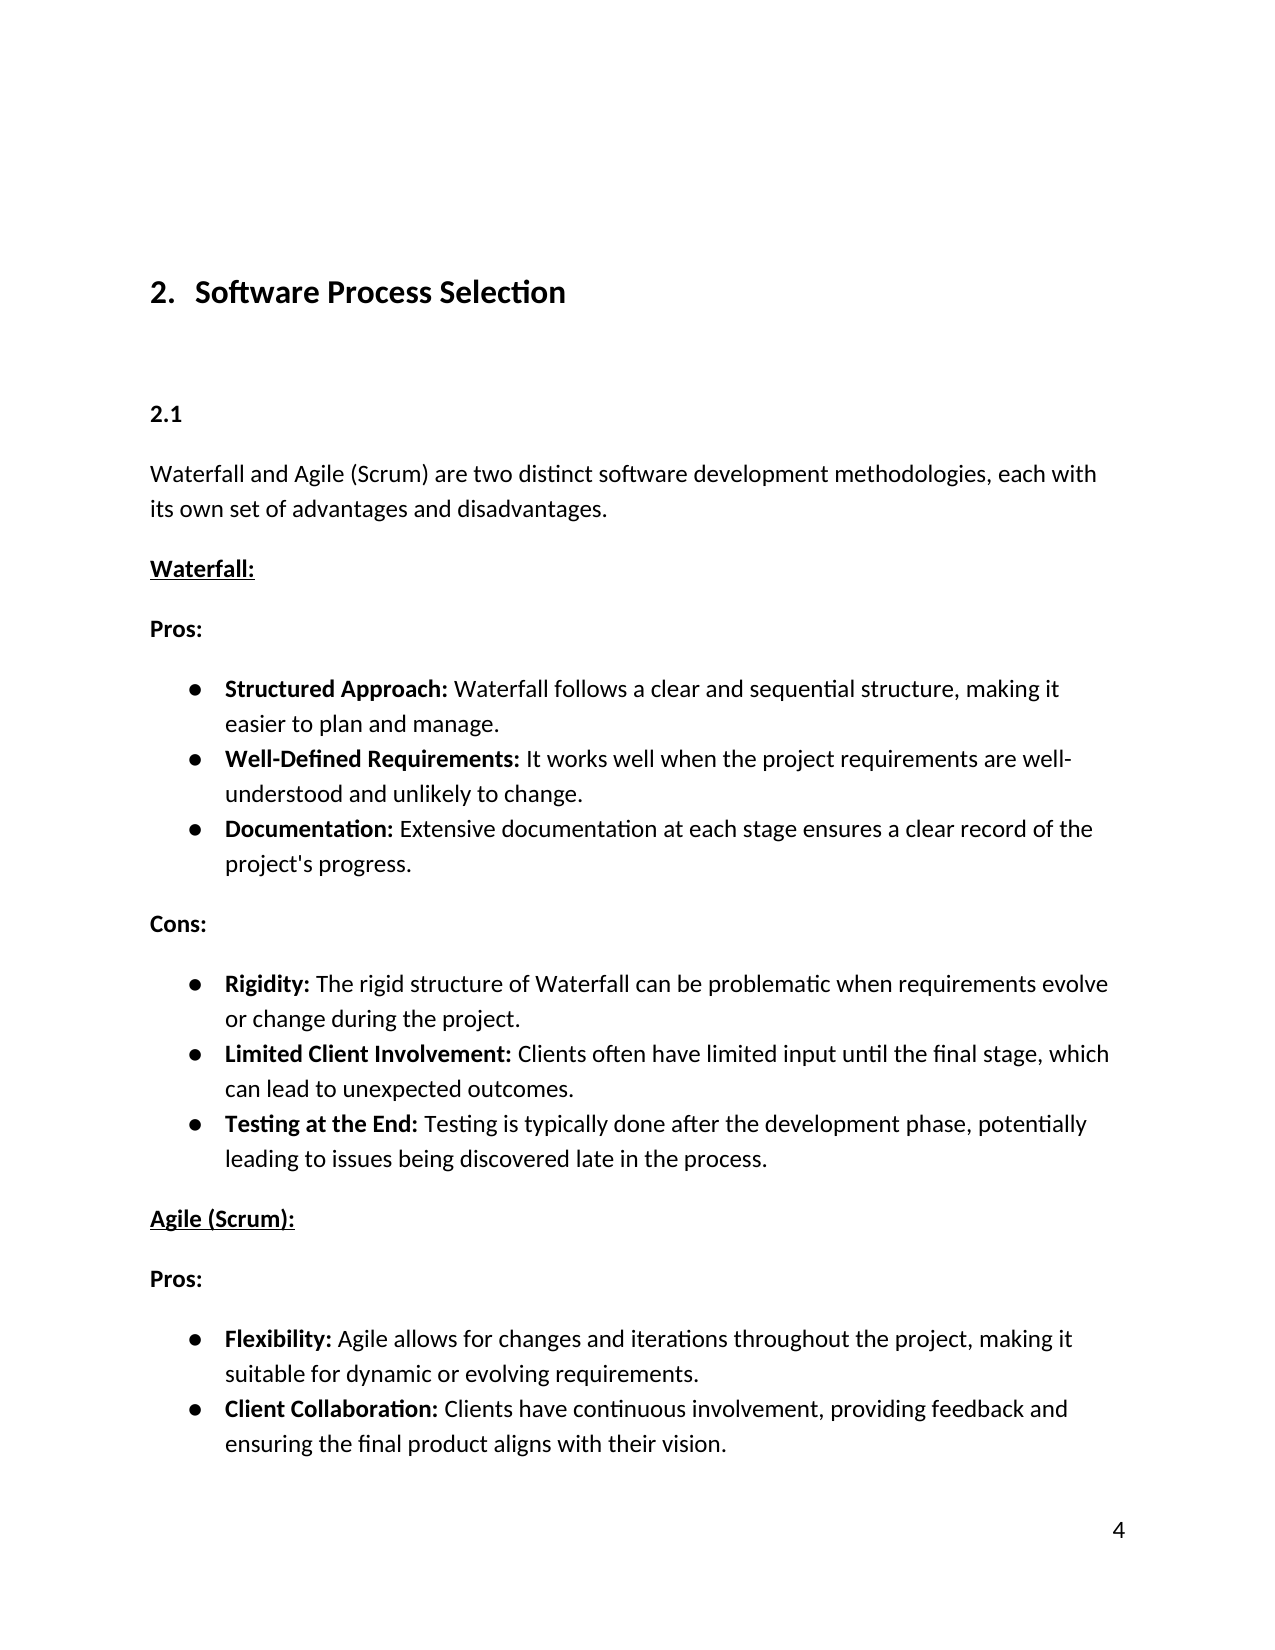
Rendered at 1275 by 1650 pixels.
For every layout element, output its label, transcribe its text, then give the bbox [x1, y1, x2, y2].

text Pros: [150, 613, 1125, 643]
text Waterfall and Agile (Scrum) are two distinct software development methodologies, each with its own set of advantages and disadvantages. [150, 458, 1125, 523]
list Structured Approach: Waterfall follows a clear and sequential structure, making it easier to plan and manage. [187, 673, 1125, 738]
subtitle Software Process Selection [150, 271, 1125, 312]
text Waterfall: [150, 553, 1125, 583]
list Flexibility: Agile allows for changes and iterations throughout the project, making it suitable for dynamic or evolving requirements. [187, 1323, 1125, 1388]
list Documentation: Extensive documentation at each stage ensures a clear record of the project's progress. [187, 813, 1125, 878]
text Agile (Scrum): [150, 1203, 1125, 1233]
list Rigidity: The rigid structure of Waterfall can be problematic when requirements evolve or change during the project. [187, 968, 1125, 1033]
list Limited Client Involvement: Clients often have limited input until the final stage, which can lead to unexpected outcomes. [187, 1038, 1125, 1103]
text Cons: [150, 908, 1125, 938]
text 2.1 [150, 398, 1125, 428]
list Testing at the End: Testing is typically done after the development phase, potentially leading to issues being discovered late in the process. [187, 1108, 1125, 1173]
list Client Collaboration: Clients have continuous involvement, providing feedback and ensuring the final product aligns with their vision. [187, 1393, 1125, 1458]
text Pros: [150, 1263, 1125, 1293]
list Well-Defined Requirements: It works well when the project requirements are well-understood and unlikely to change. [187, 743, 1125, 808]
